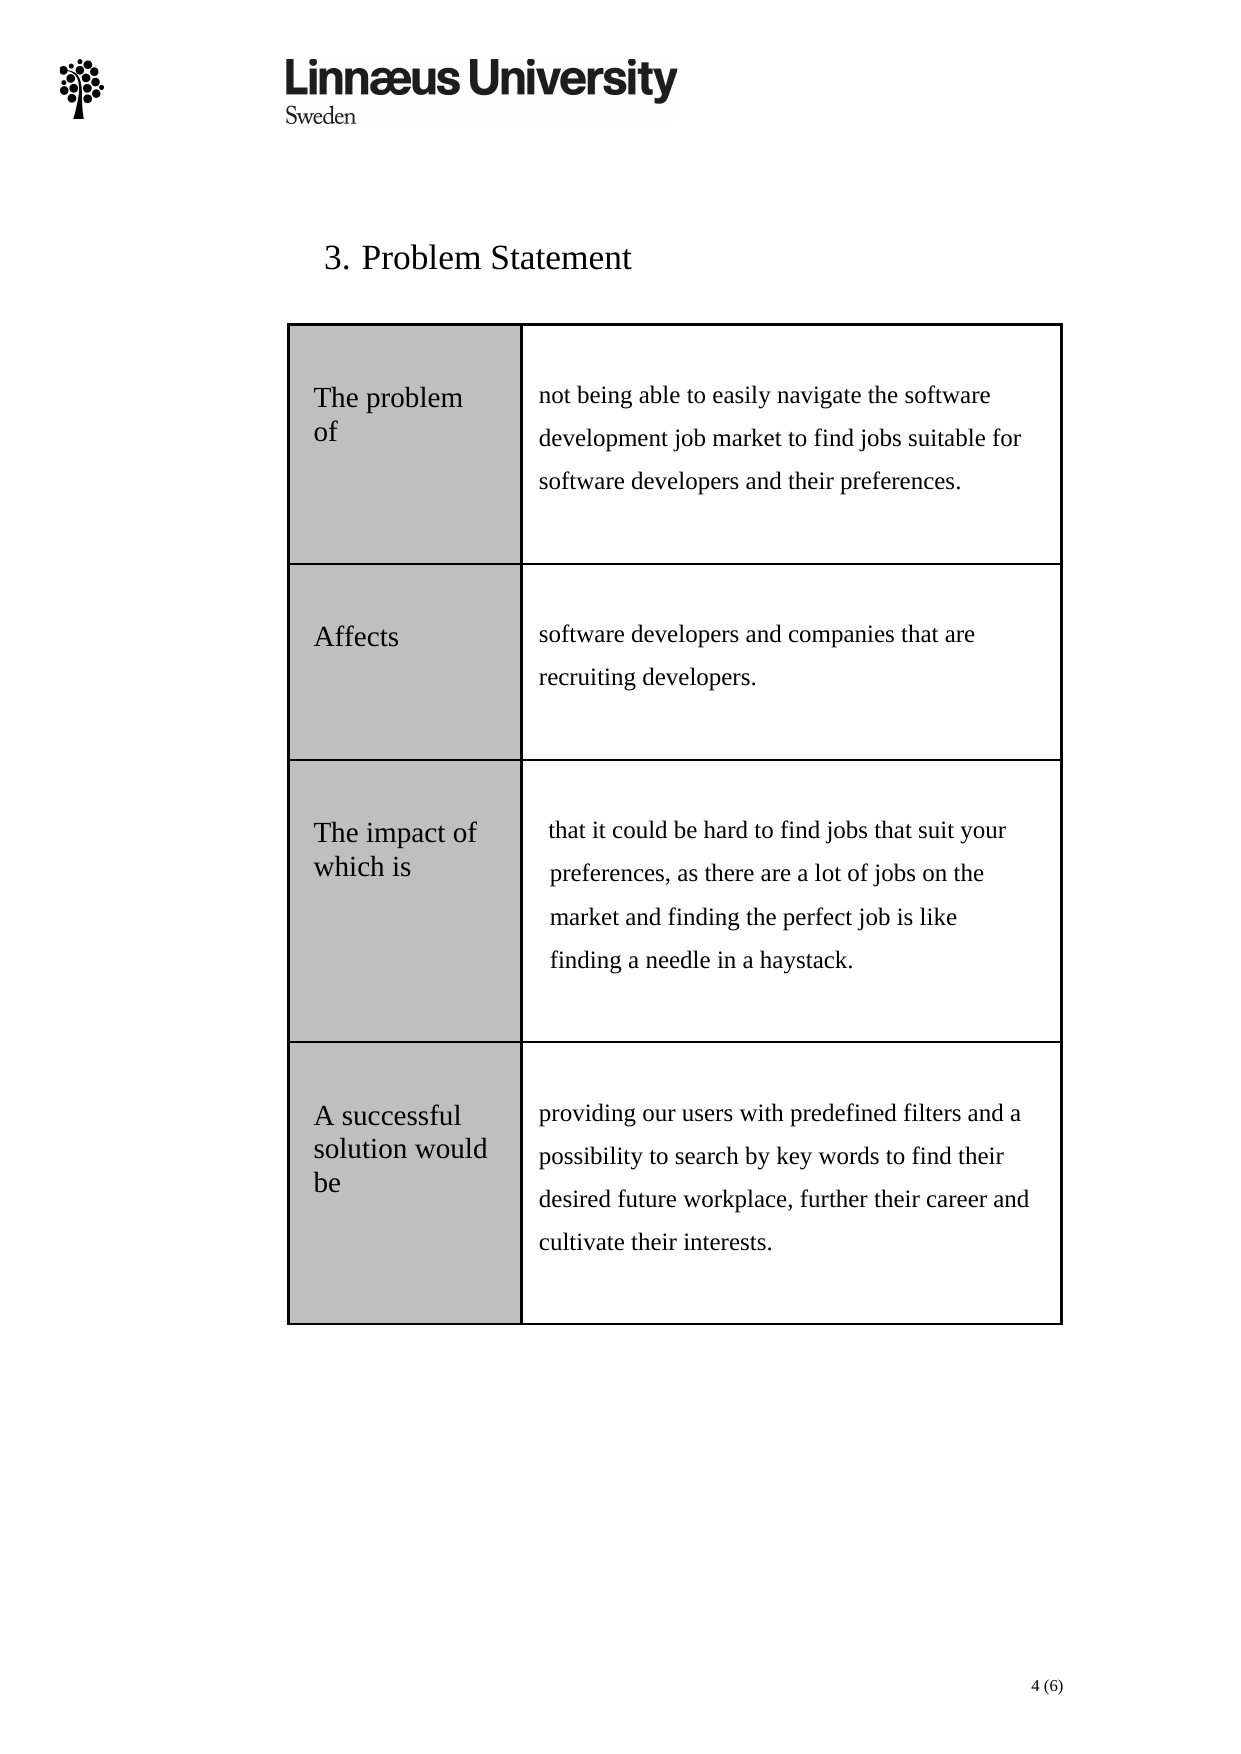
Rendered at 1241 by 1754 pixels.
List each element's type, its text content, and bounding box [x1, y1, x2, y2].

table_header not being able to easily navigate the software development job market to find jobs suitable for software developers and their preferences. [523, 326, 1060, 563]
table_cell Affects [290, 565, 520, 759]
picture [286, 59, 678, 124]
table_cell A successful solution would be [290, 1043, 520, 1323]
subtitle Problem Statement [324, 236, 1063, 277]
table_cell providing our users with predefined filters and a possibility to search by key words to find their desired future workplace, further their career and cultivate their interests. [523, 1043, 1060, 1323]
table_cell software developers and companies that are recruiting developers. [523, 565, 1060, 759]
table_cell that it could be hard to find jobs that suit your preferences, as there are a lot of jobs on the market and finding the perfect job is like finding a needle in a haystack. [523, 761, 1060, 1041]
picture [59, 59, 104, 119]
table_header The problem of [290, 326, 520, 563]
table_cell The impact of which is [290, 761, 520, 1041]
